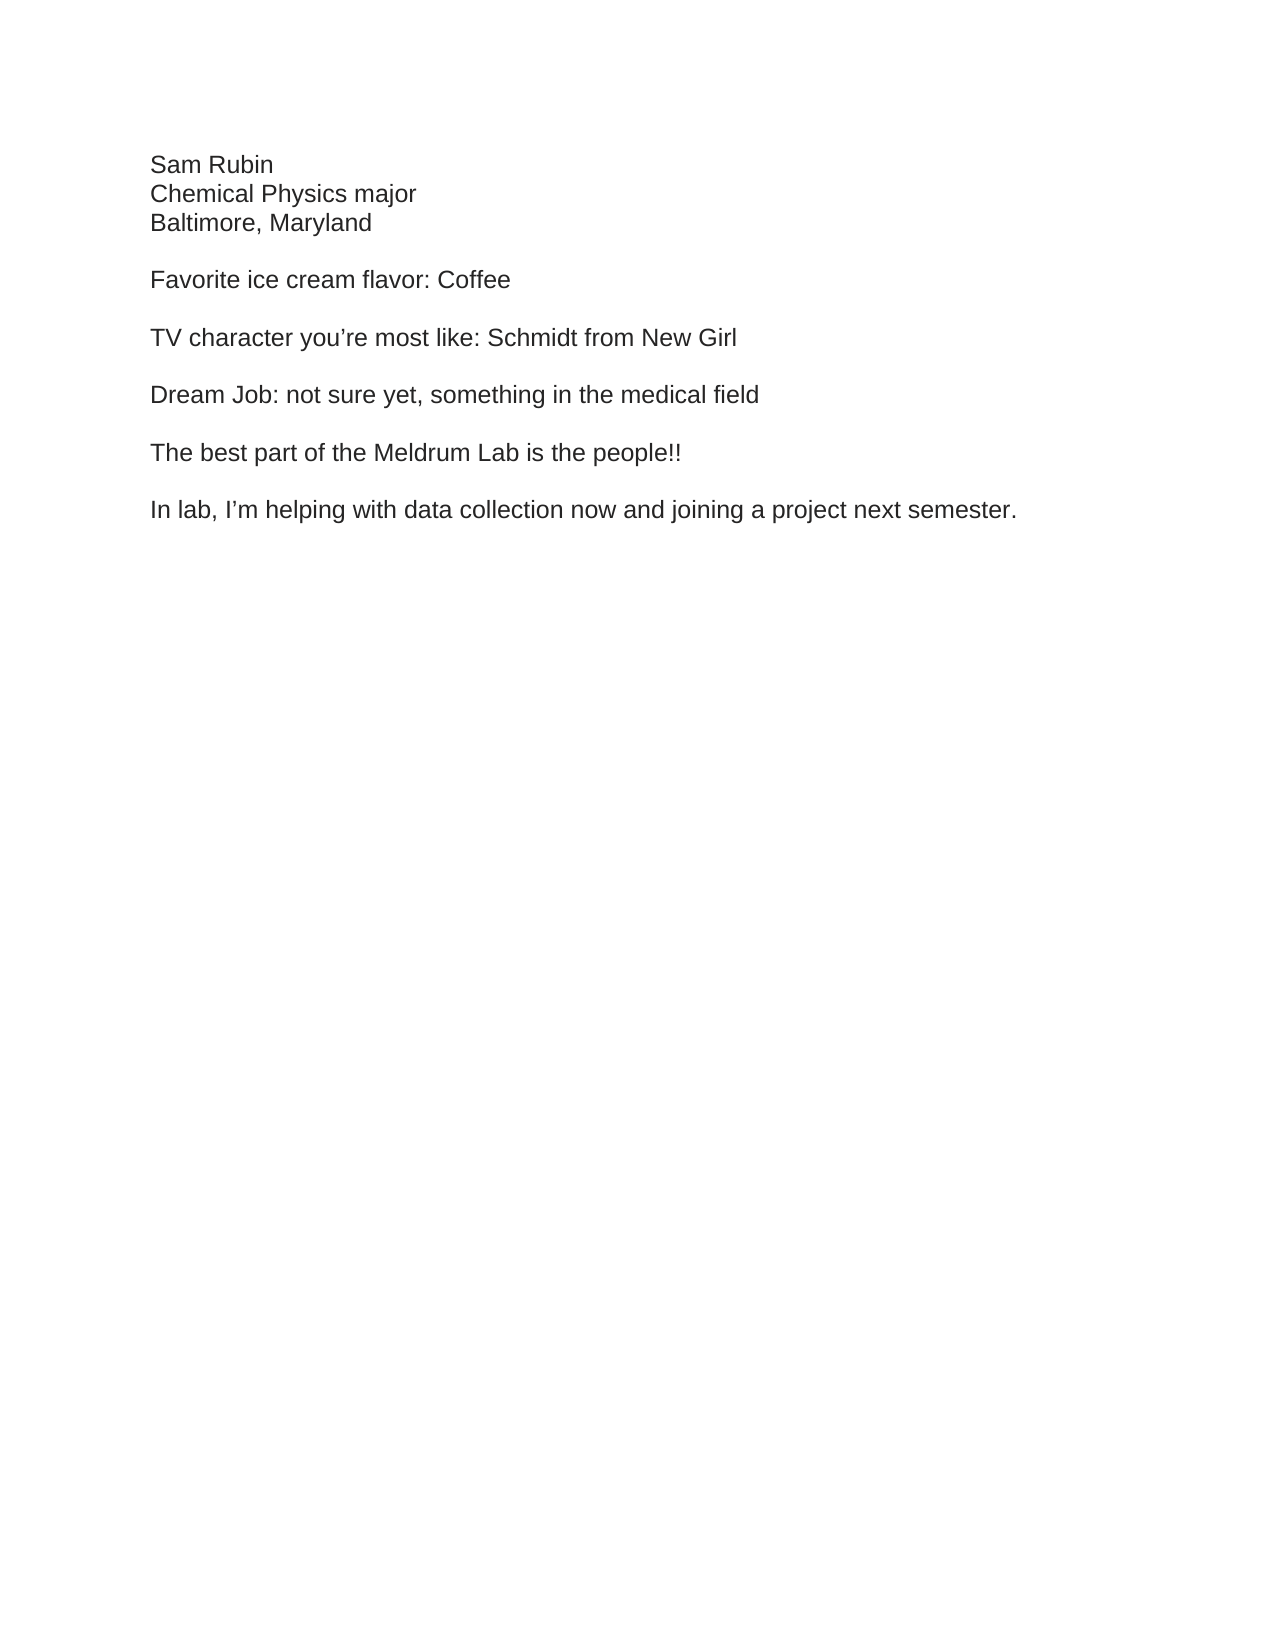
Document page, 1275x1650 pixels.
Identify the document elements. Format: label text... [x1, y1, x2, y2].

text TV character you’re most like: Schmidt from New Girl [150, 322, 1125, 380]
text Sam Rubin Chemical Physics major Baltimore, Maryland [150, 150, 1125, 265]
text The best part of the Meldrum Lab is the people!! [150, 437, 1125, 495]
text Dream Job: not sure yet, something in the medical field [150, 380, 1125, 437]
text In lab, I’m helping with data collection now and joining a project next semester. [150, 495, 1125, 524]
text Favorite ice cream flavor: Coffee [150, 265, 1125, 322]
